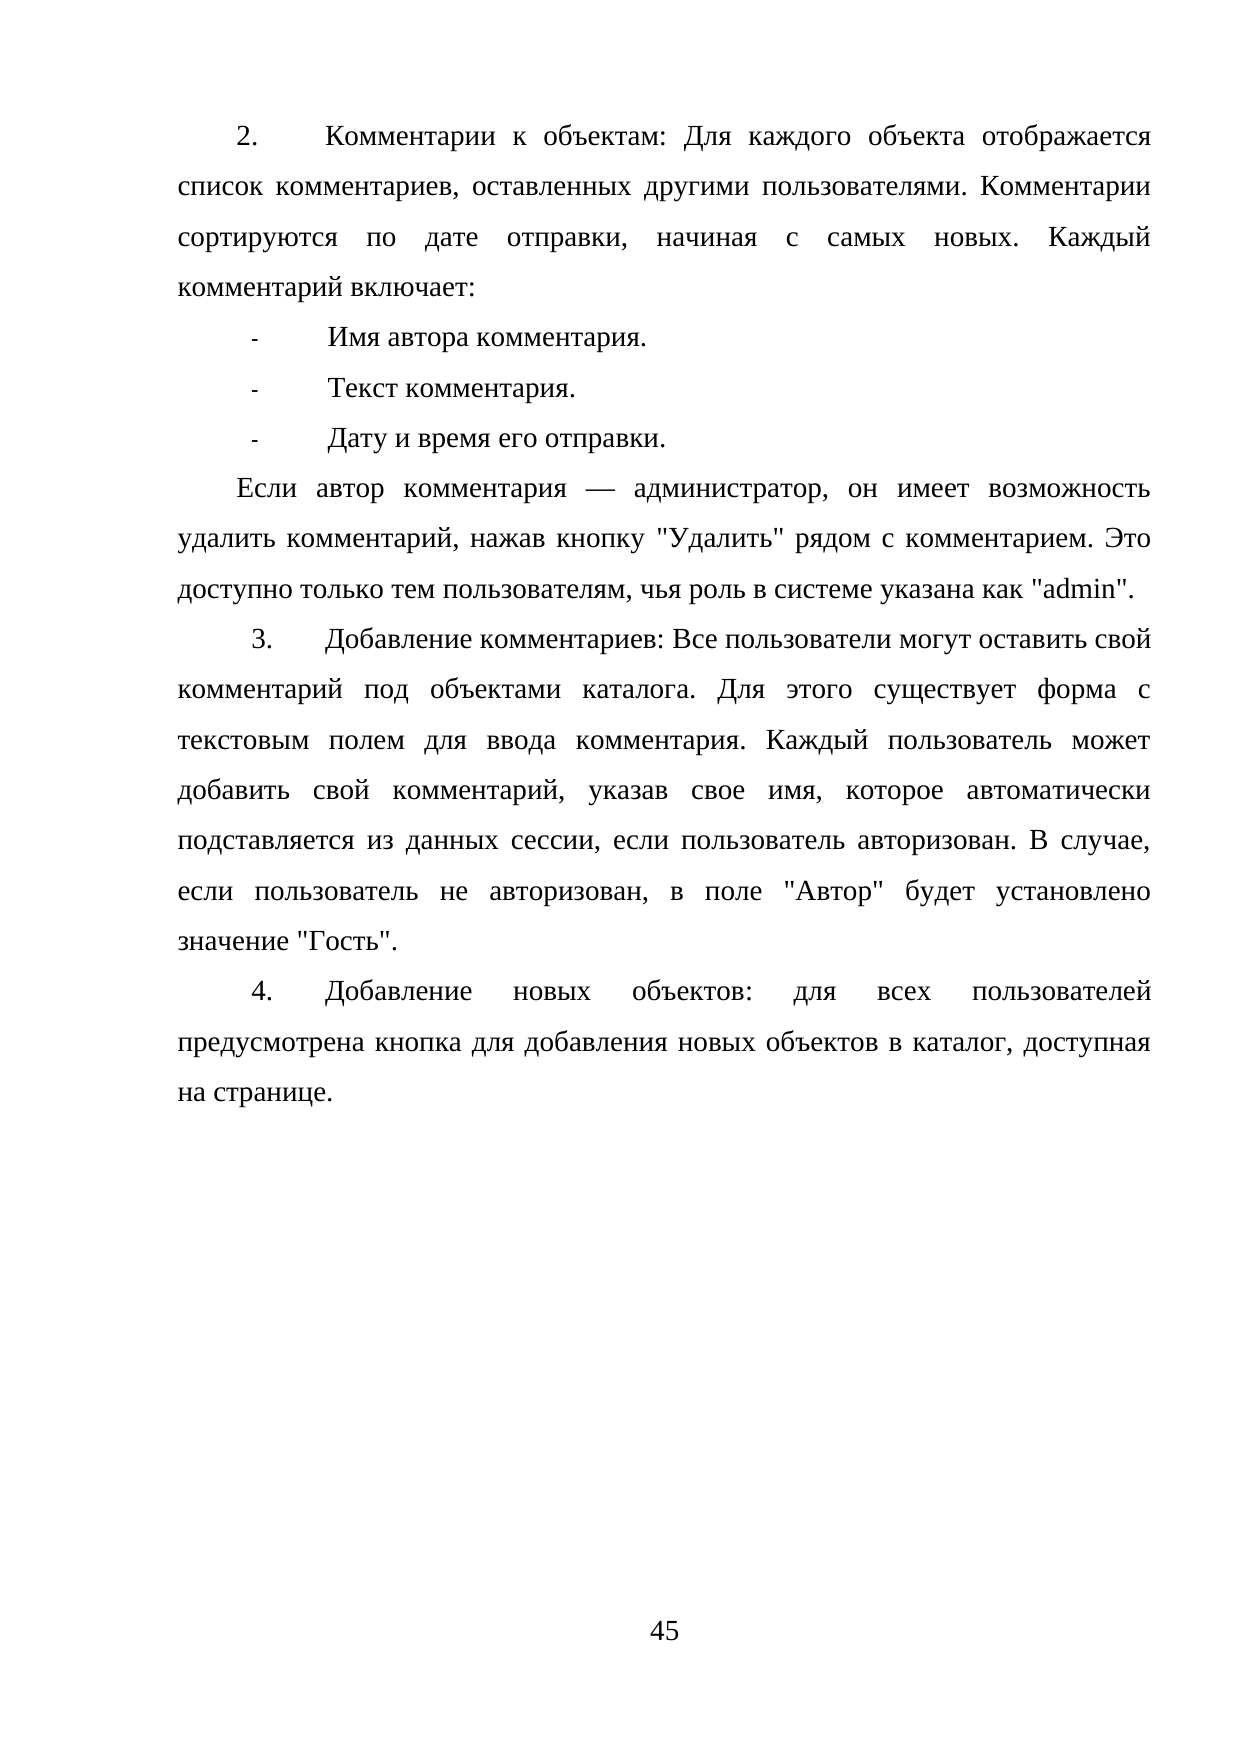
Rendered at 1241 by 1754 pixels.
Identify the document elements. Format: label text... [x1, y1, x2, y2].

list Текст комментария. [251, 370, 1152, 403]
list Дату и время его отправки. [251, 420, 1152, 453]
list Комментарии к объектам: Для каждого объекта отображается список комментариев, оставленных другими пользователями. Комментарии сортируются по дате отправки, начиная с самых новых. Каждый комментарий включает: [177, 118, 1152, 303]
text Если автор комментария — администратор, он имеет возможность удалить комментарий, нажав кнопку "Удалить" рядом с комментарием. Это доступно только тем пользователям, чья роль в системе указана как "admin". [177, 470, 1152, 604]
list Добавление новых объектов: для всех пользователей предусмотрена кнопка для добавления новых объектов в каталог, доступная на странице. [177, 973, 1152, 1108]
list Имя автора комментария. [251, 319, 1152, 353]
list Добавление комментариев: Все пользователи могут оставить свой комментарий под объектами каталога. Для этого существует форма с текстовым полем для ввода комментария. Каждый пользователь может добавить свой комментарий, указав свое имя, которое автоматически подставляется из данных сессии, если пользователь авторизован. В случае, если пользователь не авторизован, в поле "Автор" будет установлено значение "Гость". [177, 621, 1152, 957]
